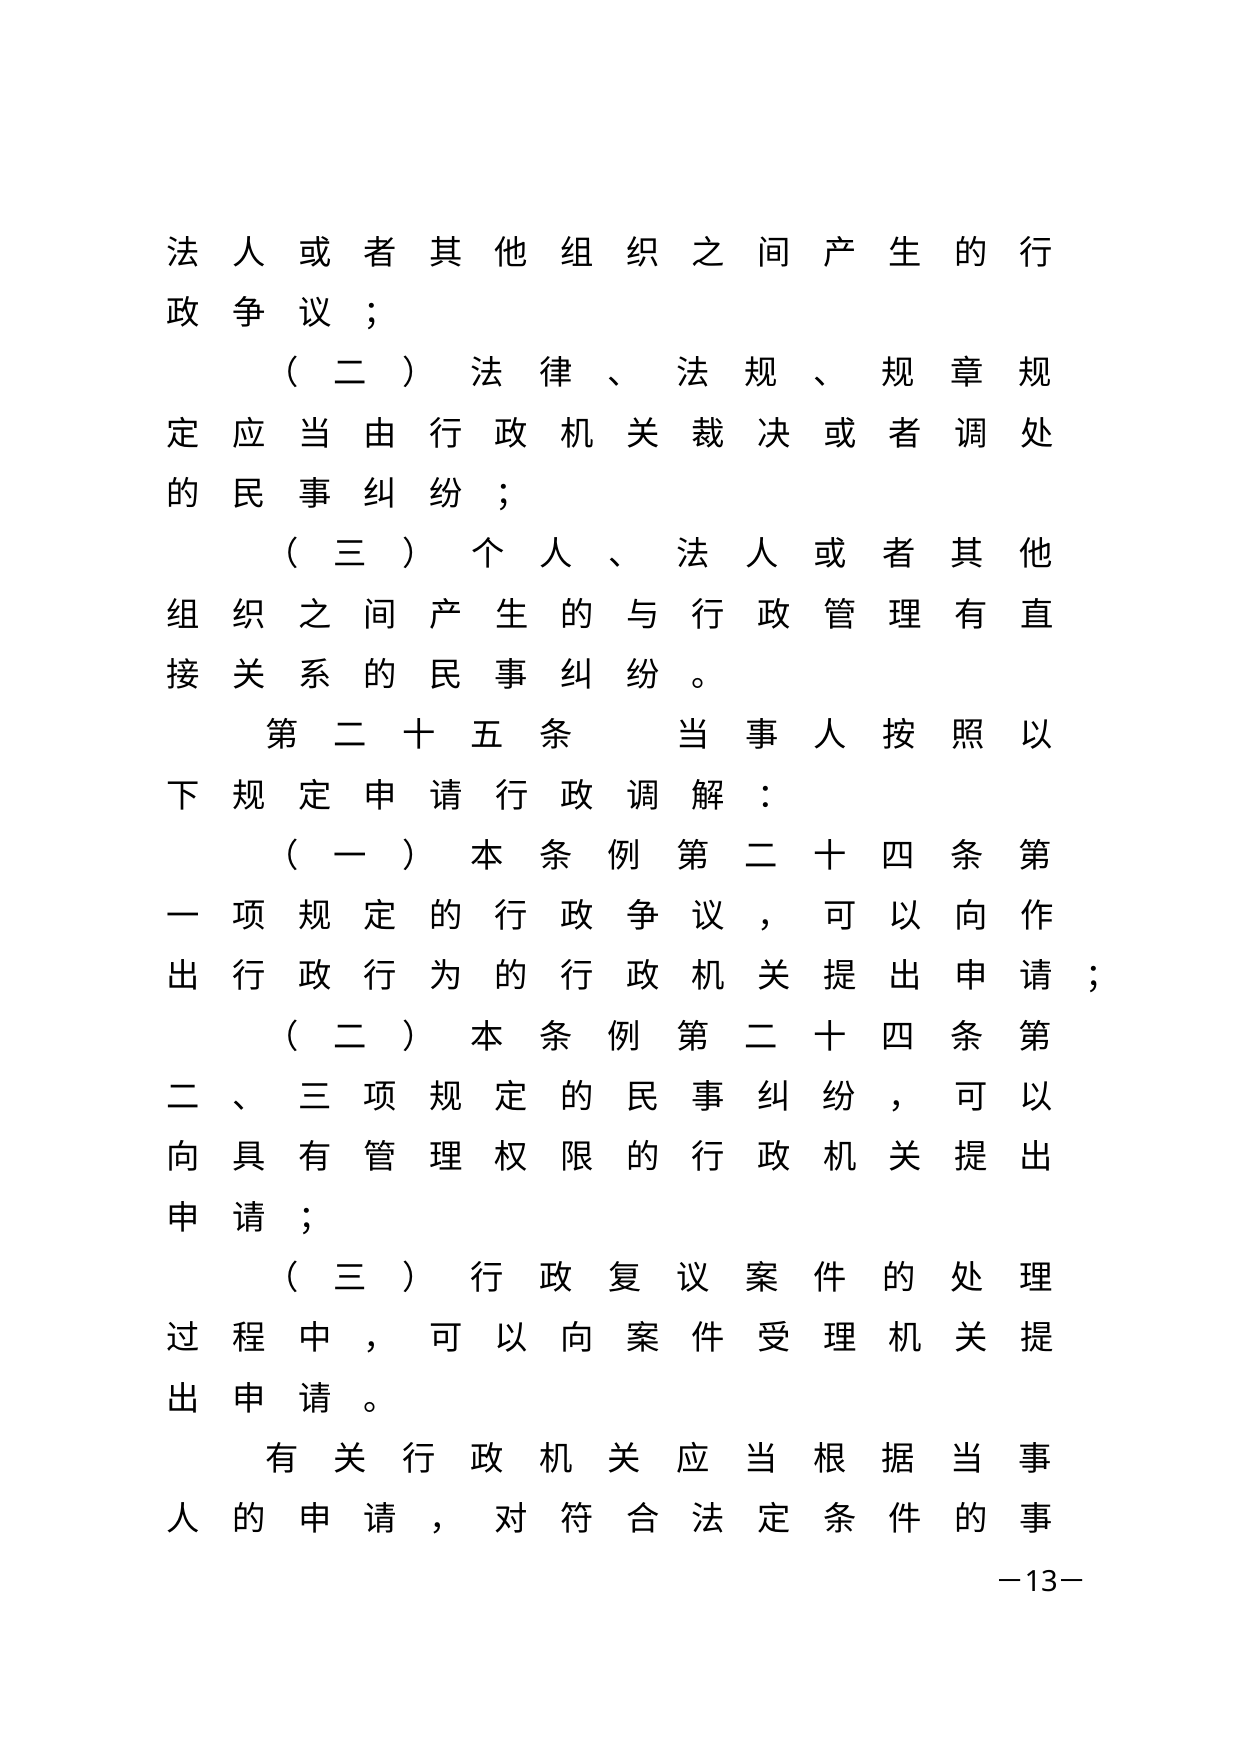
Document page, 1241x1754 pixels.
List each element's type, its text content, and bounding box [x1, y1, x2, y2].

text （一）法律、法规、规章规定可以调解的行政机关与个人、法人或者其他组织之间产生的行政争议； [167, 219, 1085, 340]
text （一）本条例第二十四条第一项规定的行政争议，可以向作出行政行为的行政机关提出申请； [167, 823, 1085, 1003]
text （三）个人、法人或者其他组织之间产生的与行政管理有直接关系的民事纠纷。 [167, 521, 1085, 702]
text （三）行政复议案件的处理过程中，可以向案件受理机关提出申请。 [167, 1245, 1085, 1426]
text 第二十五条 当事人按照以下规定申请行政调解： [167, 702, 1085, 823]
text 有关行政机关应当根据当事人的申请，对符合法定条件的事项进行调解。经当事人同意，行政机关可以委托、邀请或者联合其他调解组织进行调解。两个以上行政机关收到同一行政调解申请的，由具有相关管理权限的行政机关受理。两个以上行政机关都有管理权限的，由最先收到行政调解申请的行政机关受理。 [167, 1426, 1085, 1546]
text （二）本条例第二十四条第二、三项规定的民事纠纷，可以向具有管理权限的行政机关提出申请； [167, 1003, 1085, 1245]
text （二）法律、法规、规章规定应当由行政机关裁决或者调处的民事纠纷； [167, 340, 1085, 521]
